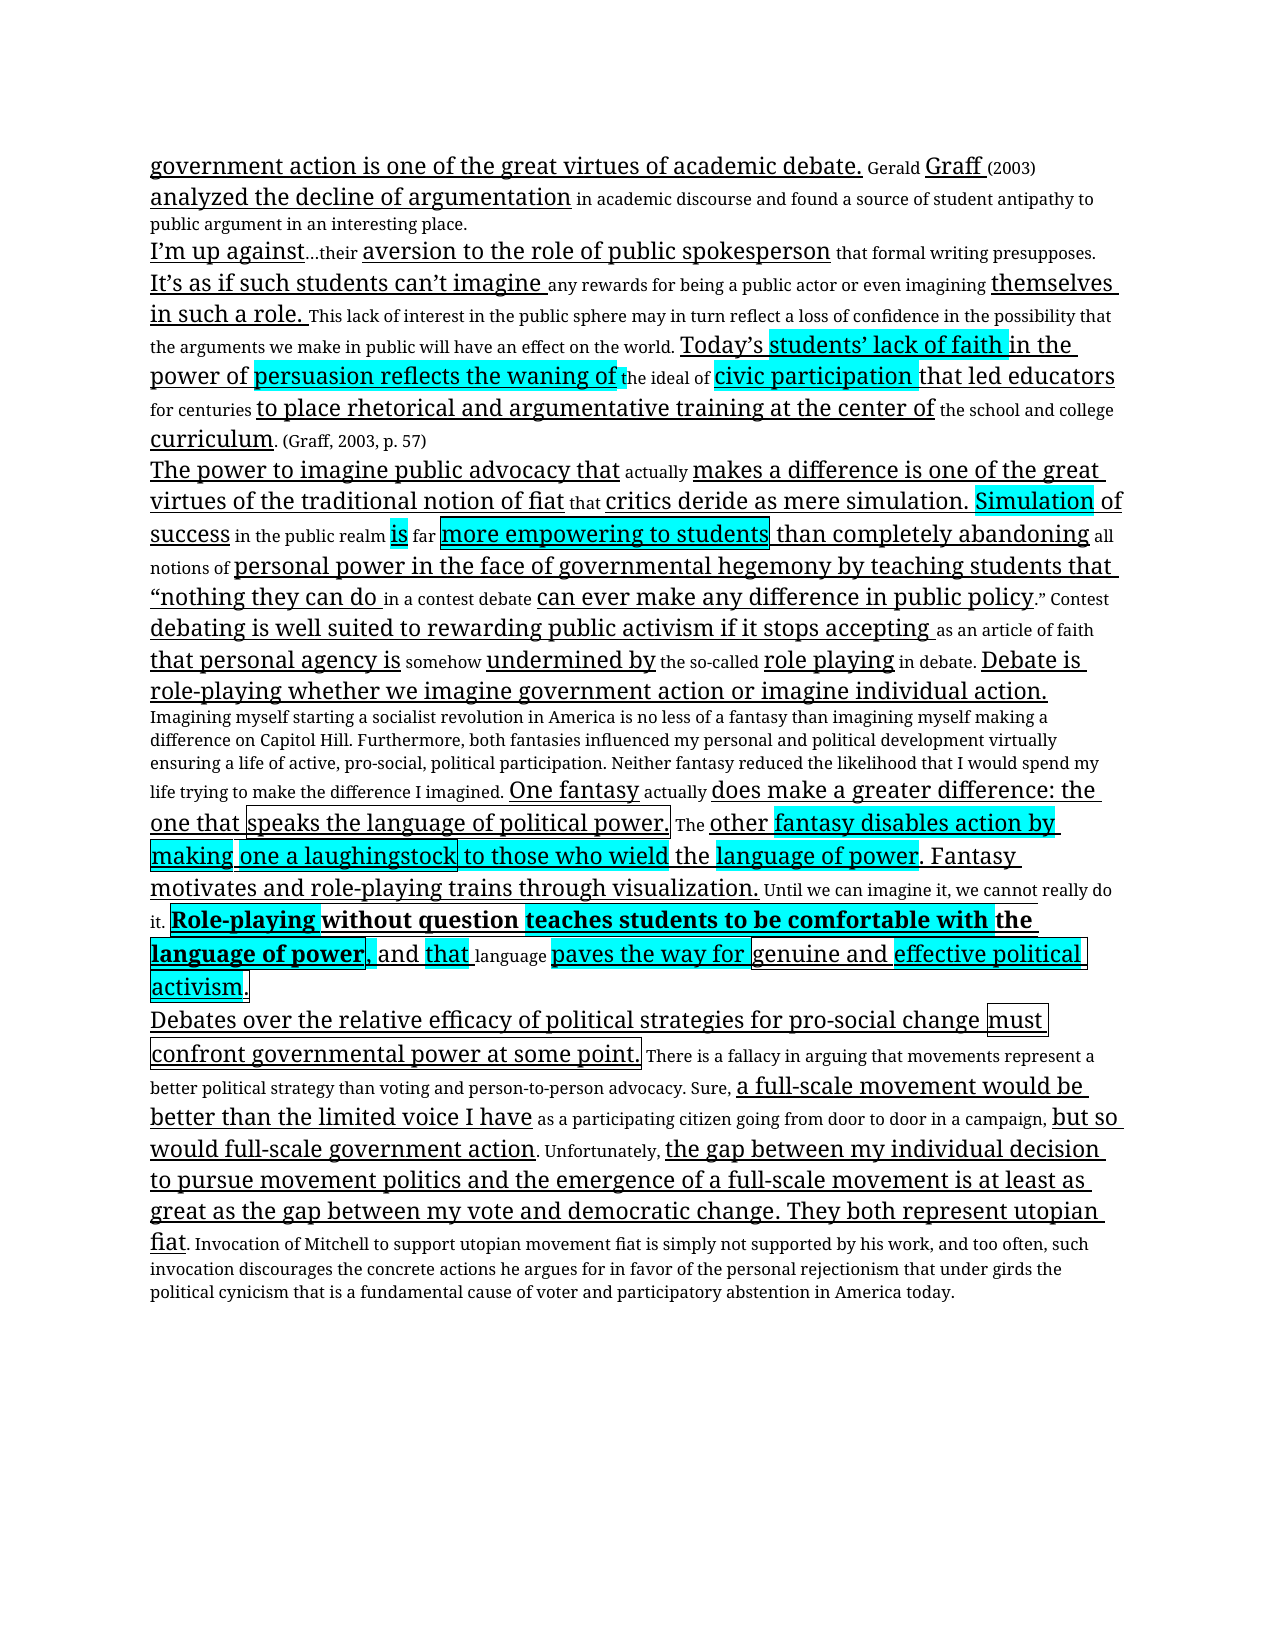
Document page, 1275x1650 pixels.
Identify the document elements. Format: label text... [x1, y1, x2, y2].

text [150, 150, 1125, 235]
text I’m up against…their aversion to the role of public spokesperson that formal writing presupposes. It’s as if such students can’t imagine any rewards for being a public actor or even imagining themselves in such a role. This lack of interest in the public sphere may in turn reflect a loss of confidence in the possibility that the arguments we make in public will have an effect on the world. Today’s students’ lack of faith in the power of persuasion reflects the waning of the ideal of civic participation that led educators for centuries to place rhetorical and argumentative training at the center of the school and college curriculum. (Graff, 2003, p. 57) [150, 235, 1125, 454]
text The power to imagine public advocacy that actually makes a difference is one of the great virtues of the traditional notion of fiat that critics deride as mere simulation. Simulation of success in the public realm is far more empowering to students than completely abandoning all notions of personal power in the face of governmental hegemony by teaching students that “nothing they can do in a contest debate can ever make any difference in public policy.” Contest debating is well suited to rewarding public activism if it stops accepting as an article of faith that personal agency is somehow undermined by the so-called role playing in debate. Debate is role-playing whether we imagine government action or imagine individual action. Imagining myself starting a socialist revolution in America is no less of a fantasy than imagining myself making a difference on Capitol Hill. Furthermore, both fantasies influenced my personal and political development virtually ensuring a life of active, pro-social, political participation. Neither fantasy reduced the likelihood that I would spend my life trying to make the difference I imagined. One fantasy actually does make a greater difference: the one that speaks the language of political power. The other fantasy disables action by making one a laughingstock to those who wield the language of power. Fantasy motivates and role-playing trains through visualization. Until we can imagine it, we cannot really do it. Role-playing without question teaches students to be comfortable with the language of power, and that language paves the way for genuine and effective political activism. [150, 454, 1125, 1003]
text Debates over the relative efficacy of political strategies for pro-social change must confront governmental power at some point. There is a fallacy in arguing that movements represent a better political strategy than voting and person-to-person advocacy. Sure, a full-scale movement would be better than the limited voice I have as a participating citizen going from door to door in a campaign, but so would full-scale government action. Unfortunately, the gap between my individual decision to pursue movement politics and the emergence of a full-scale movement is at least as great as the gap between my vote and democratic change. They both represent utopian fiat. Invocation of Mitchell to support utopian movement fiat is simply not supported by his work, and too often, such invocation discourages the concrete actions he argues for in favor of the personal rejectionism that under girds the political cynicism that is a fundamental cause of voter and participatory abstention in America today. [150, 1003, 1125, 1303]
